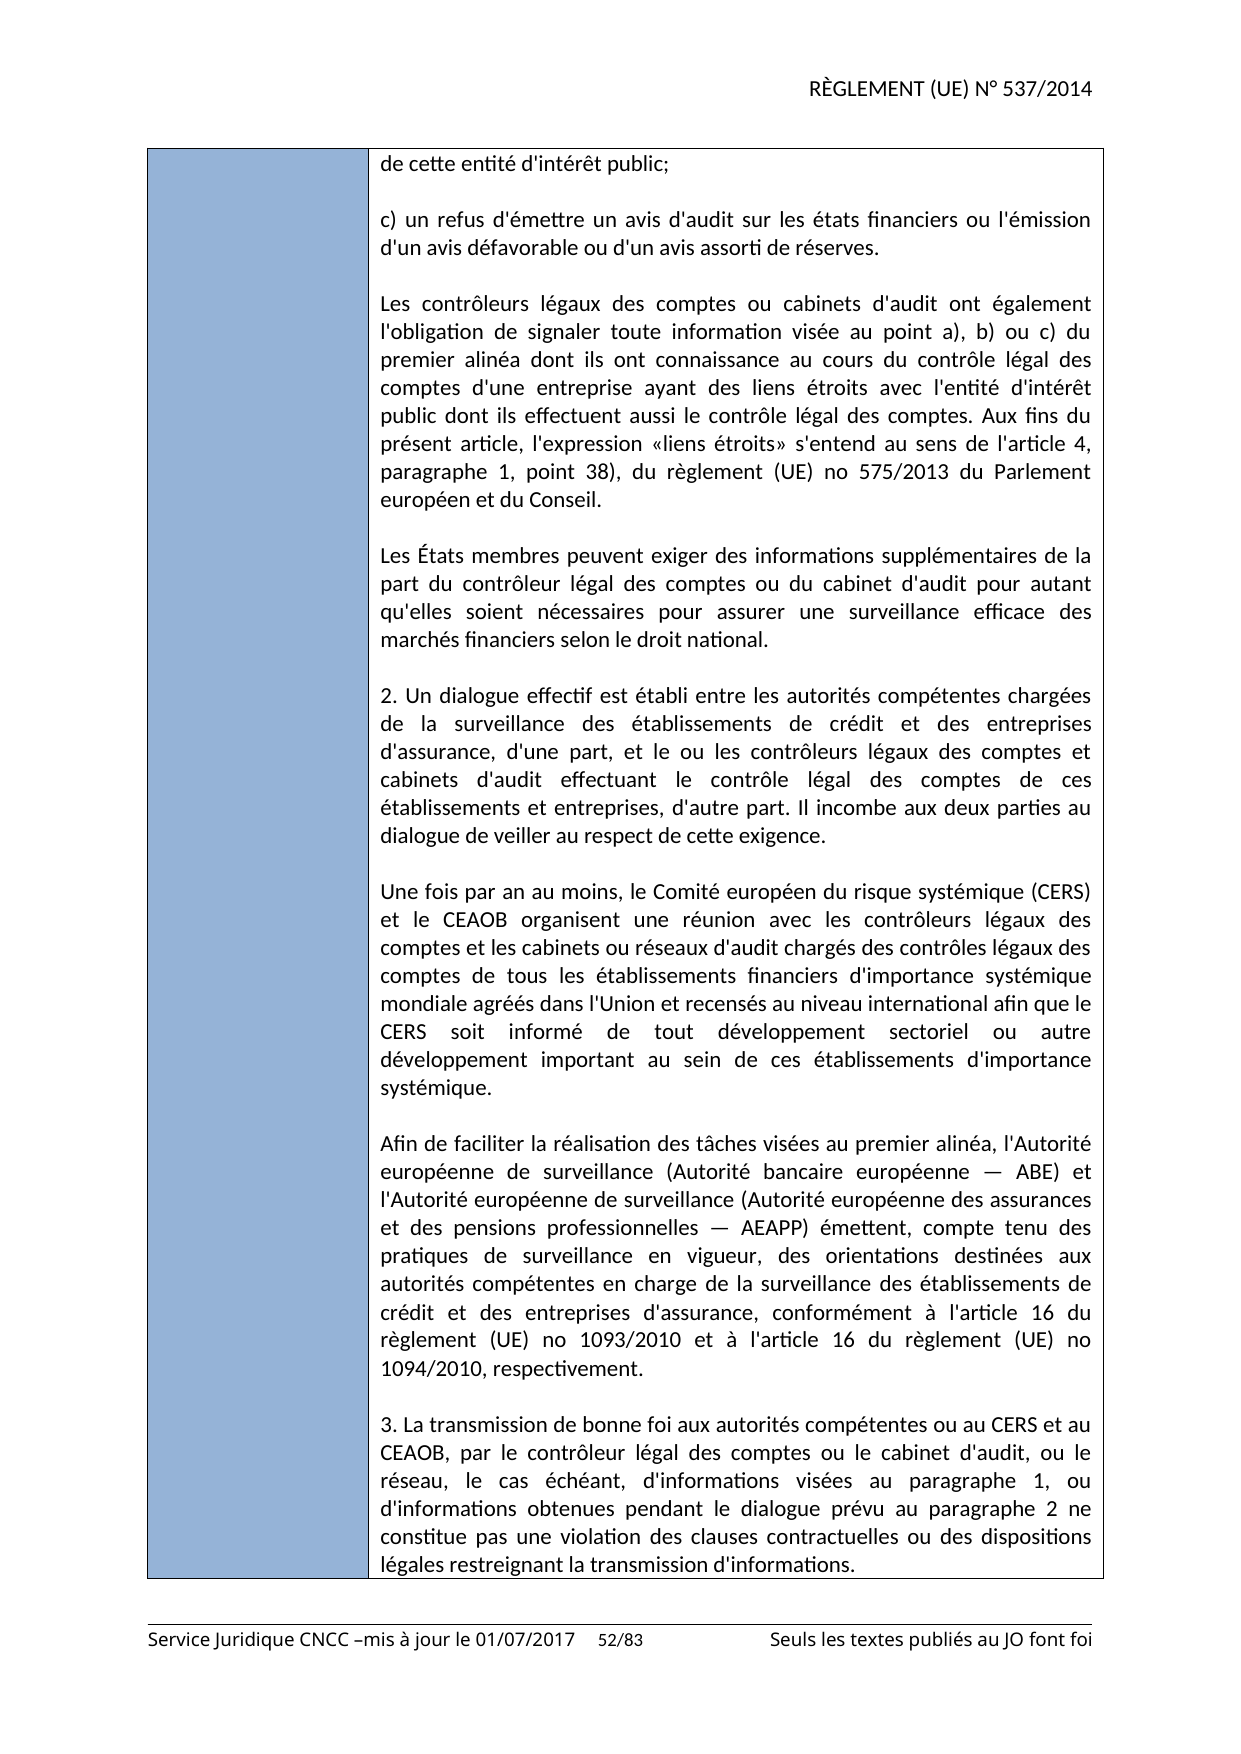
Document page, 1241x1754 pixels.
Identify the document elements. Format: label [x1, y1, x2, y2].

table_cell [148, 149, 368, 1578]
table_cell [369, 149, 1103, 1578]
